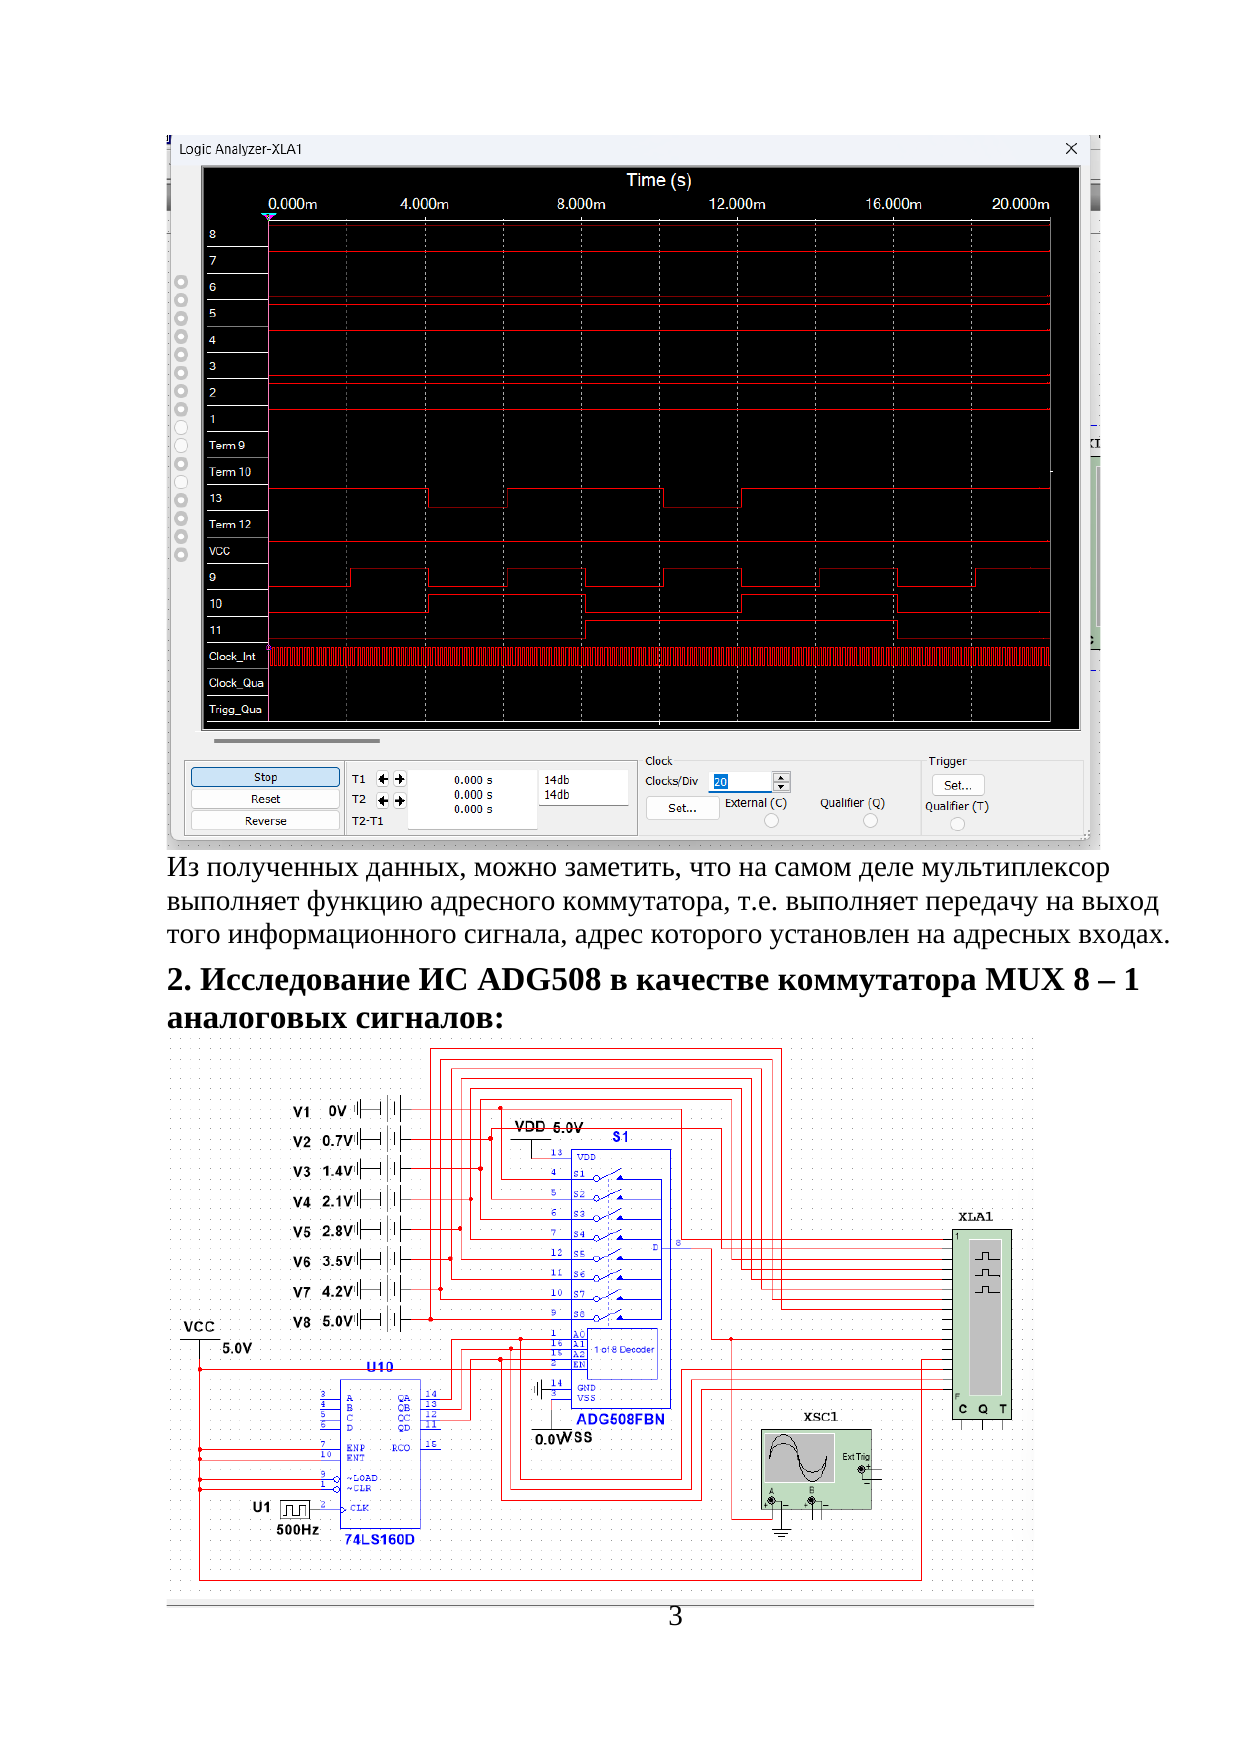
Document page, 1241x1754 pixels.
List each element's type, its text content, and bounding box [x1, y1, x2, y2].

text Из полученных данных, можно заметить, что на самом деле мультиплексор выполняет функцию адресного коммутатора, т.е. выполняет передачу на выход того информационного сигнала, адрес которого установлен на адресных входах. [167, 849, 1184, 950]
picture [166, 1036, 1035, 1608]
picture [166, 135, 1101, 850]
text 2. Исследование ИС ADG508 в качестве коммутатора MUX 8 – 1 аналоговых сигналов: [167, 959, 1184, 1036]
